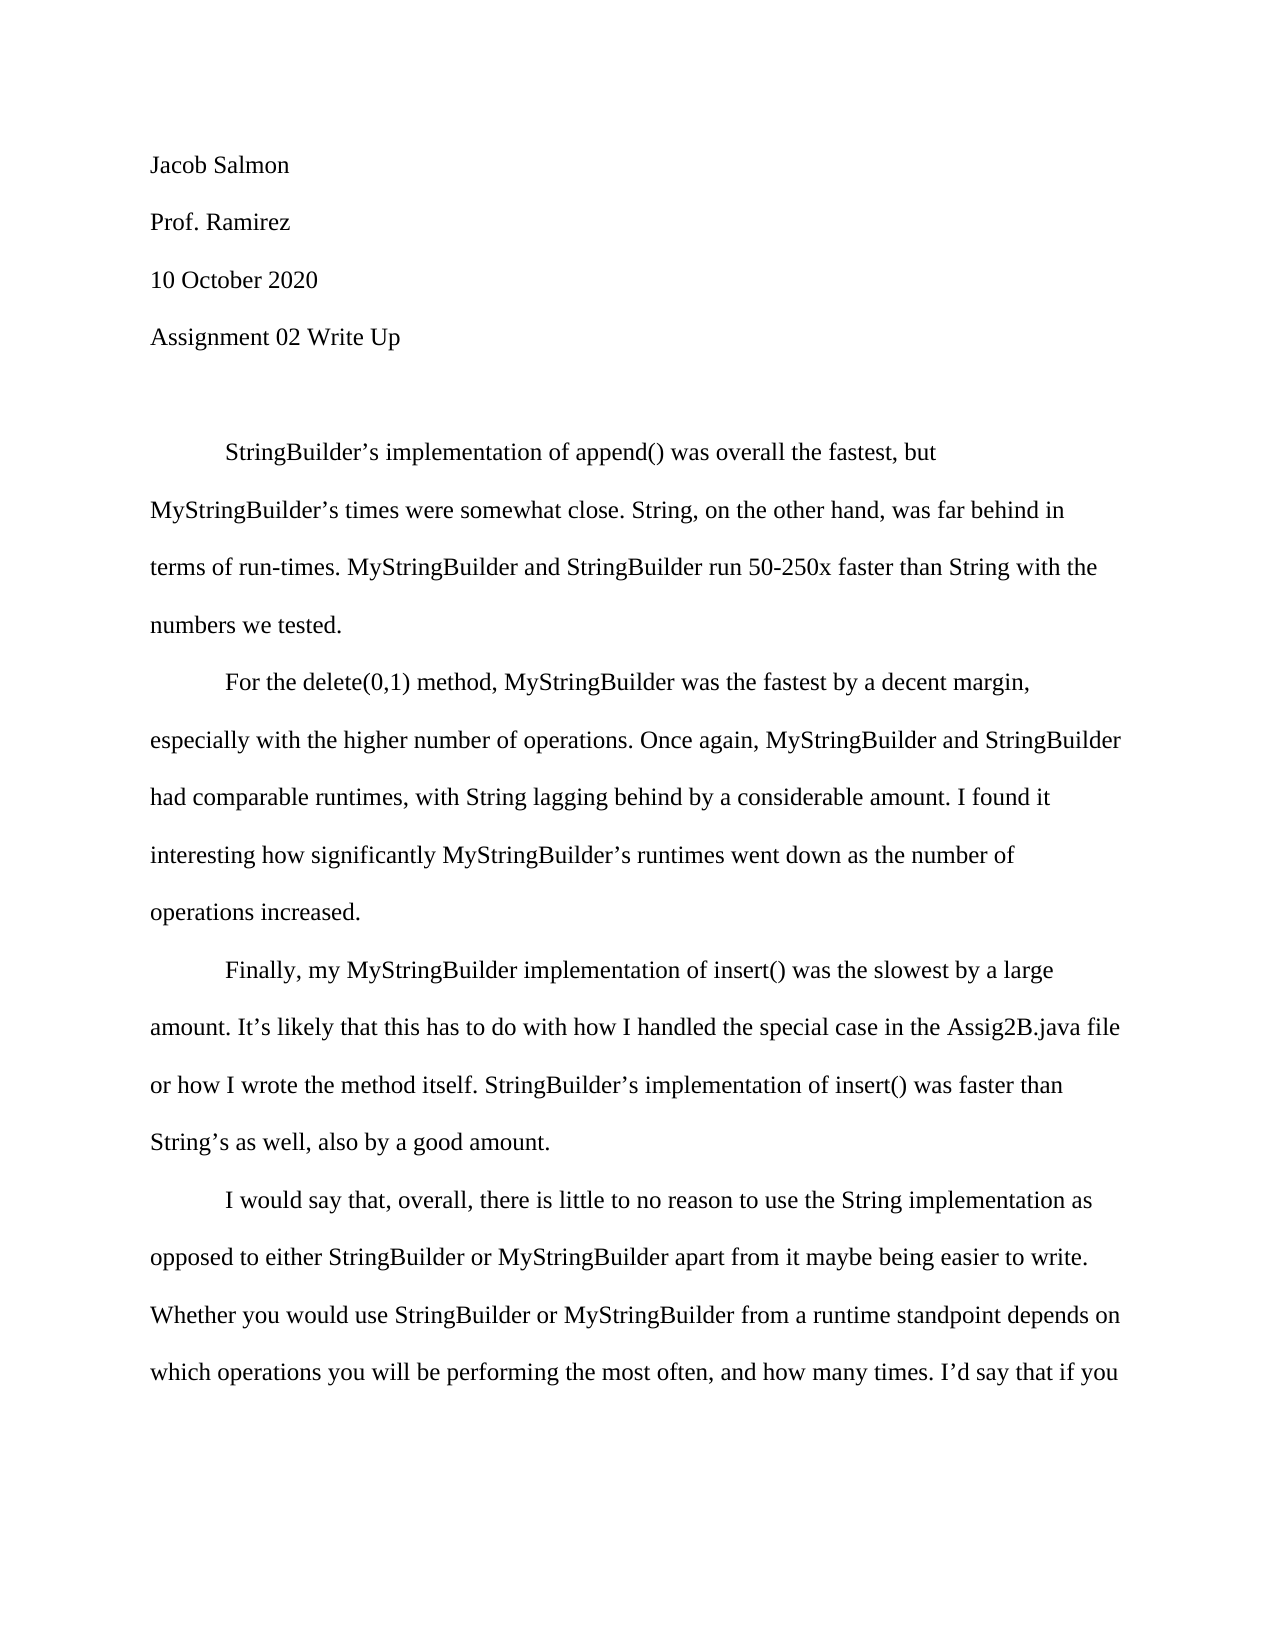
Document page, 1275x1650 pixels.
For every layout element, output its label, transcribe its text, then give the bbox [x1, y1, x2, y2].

text Prof. Ramirez [150, 207, 1125, 236]
text For the delete(0,1) method, MyStringBuilder was the fastest by a decent margin, especially with the higher number of operations. Once again, MyStringBuilder and StringBuilder had comparable runtimes, with String lagging behind by a considerable amount. I found it interesting how significantly MyStringBuilder’s runtimes went down as the number of operations increased. [150, 667, 1125, 926]
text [150, 1185, 1125, 1386]
text Finally, my MyStringBuilder implementation of insert() was the slowest by a large amount. It’s likely that this has to do with how I handled the special case in the Assig2B.java file or how I wrote the method itself. StringBuilder’s implementation of insert() was faster than String’s as well, also by a good amount. [150, 955, 1125, 1156]
text Jacob Salmon [150, 150, 1125, 179]
text StringBuilder’s implementation of append() was overall the fastest, but MyStringBuilder’s times were somewhat close. String, on the other hand, was far behind in terms of run-times. MyStringBuilder and StringBuilder run 50-250x faster than String with the numbers we tested. [150, 437, 1125, 639]
text Assignment 02 Write Up [150, 322, 1125, 351]
text 10 October 2020 [150, 265, 1125, 294]
